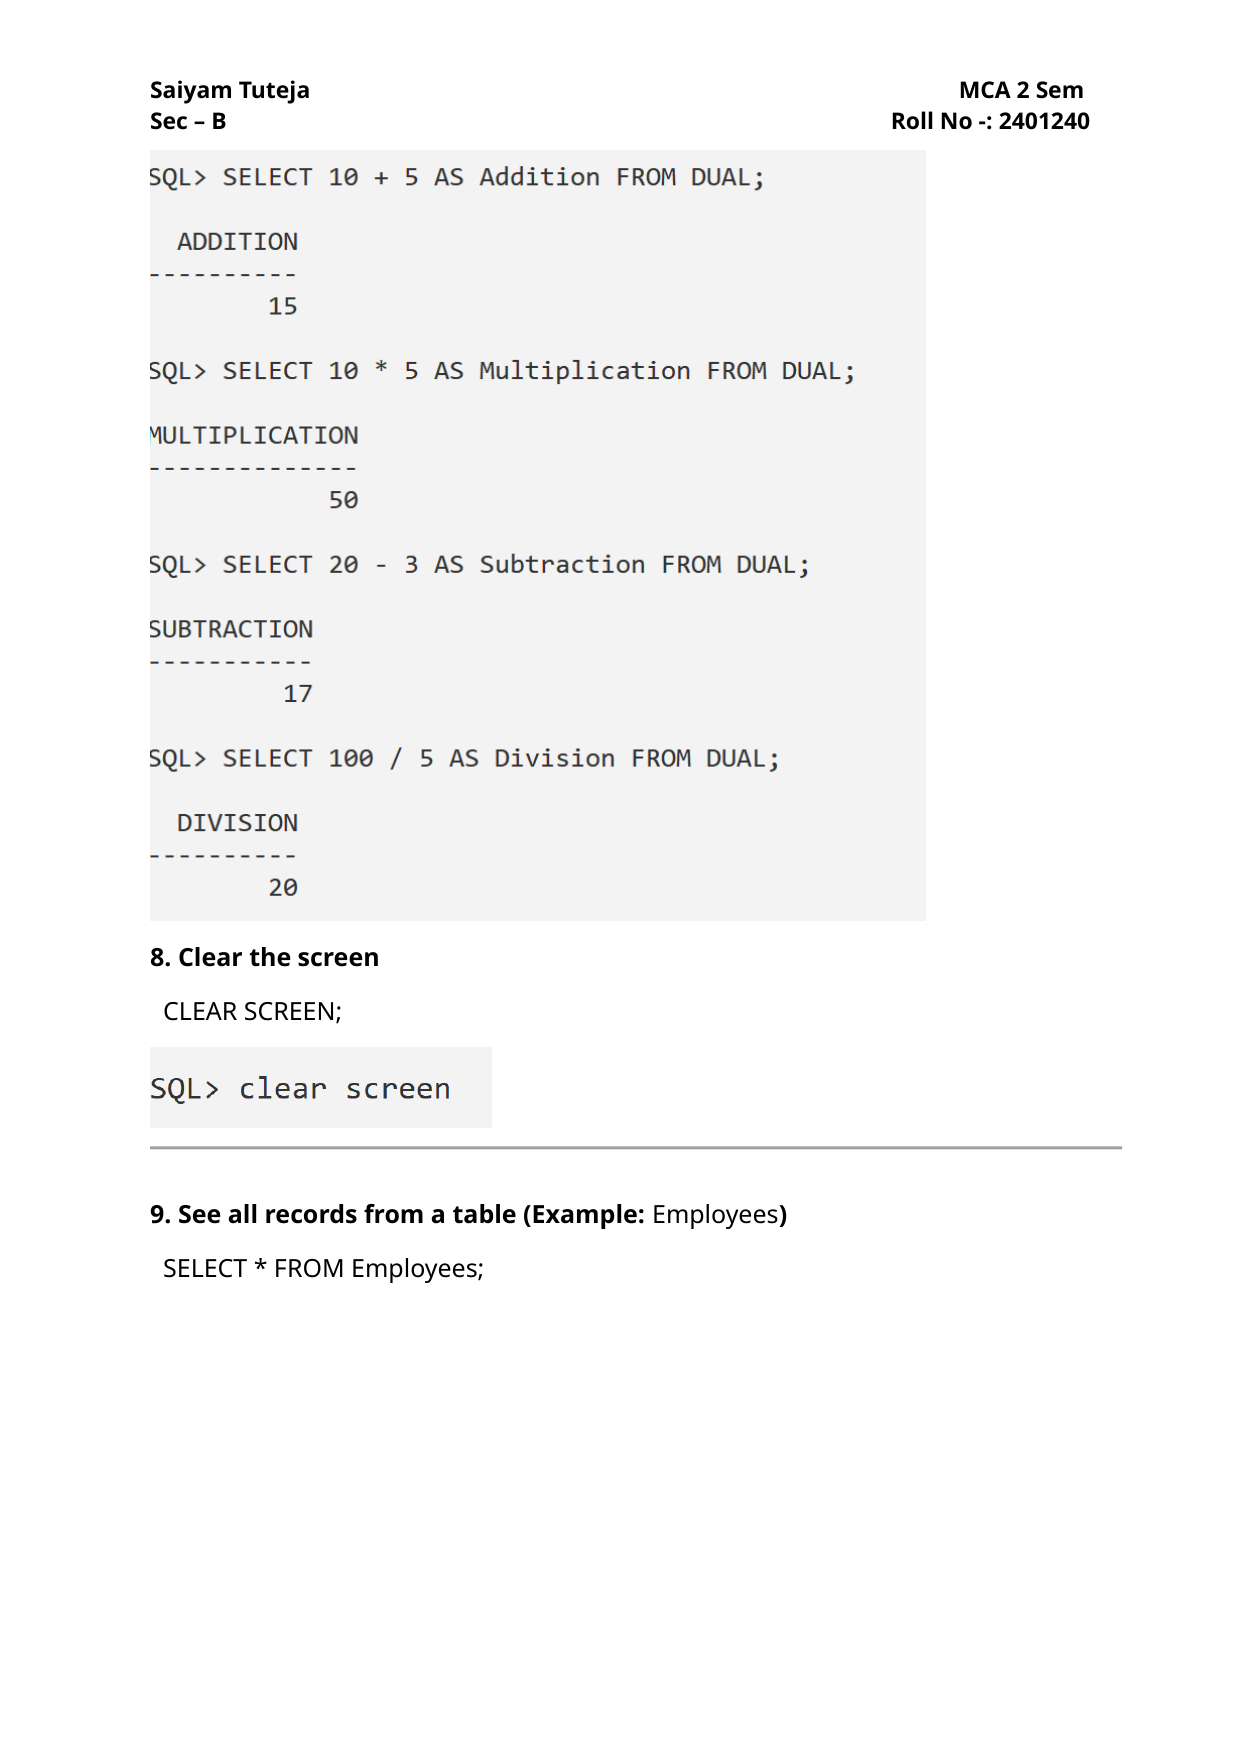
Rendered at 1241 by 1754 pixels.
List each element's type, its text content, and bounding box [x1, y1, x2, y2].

picture [150, 150, 926, 921]
text 9. See all records from a table (Example: Employees) [150, 1197, 1122, 1231]
text CLEAR SCREEN; [150, 993, 1122, 1028]
text 8. Clear the screen [150, 940, 1122, 974]
text SELECT * FROM Employees; [150, 1250, 1122, 1284]
picture [150, 1047, 492, 1128]
